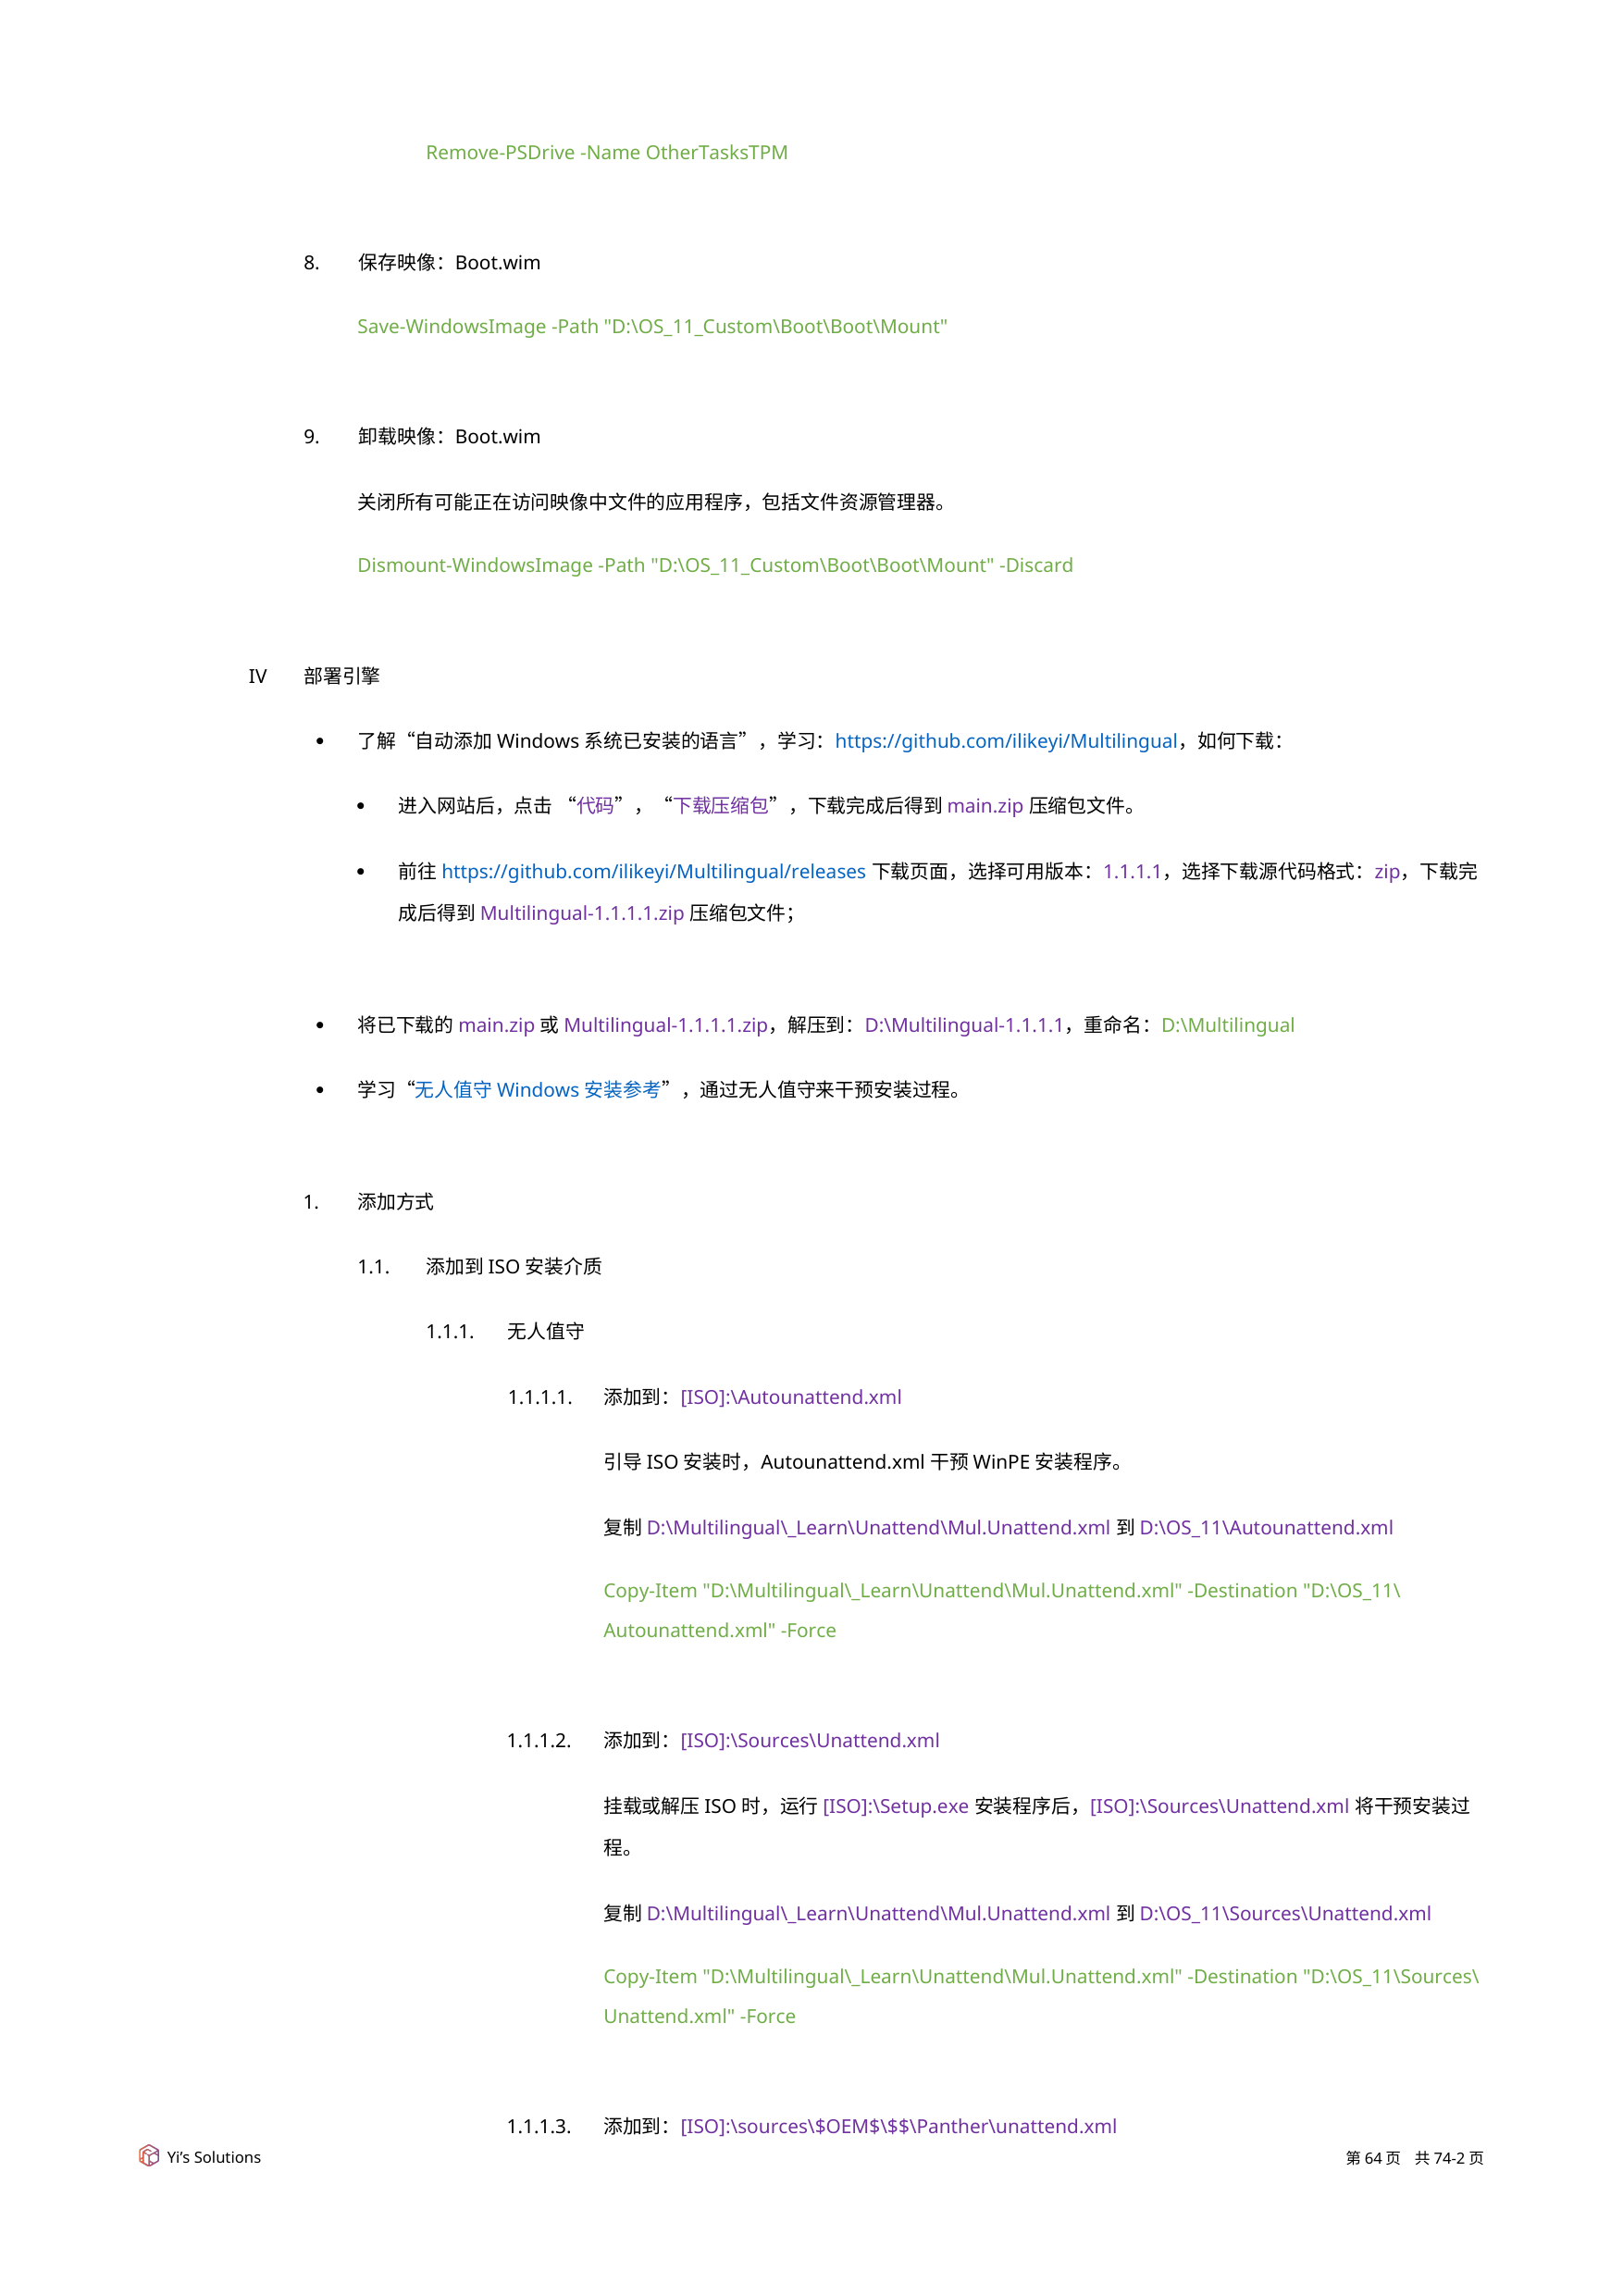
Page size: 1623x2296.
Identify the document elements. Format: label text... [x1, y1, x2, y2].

subtitle 卸载映像：Boot.wim [304, 422, 1484, 450]
text 关闭所有可能正在访问映像中文件的应用程序，包括文件资源管理器。 [357, 487, 1484, 515]
list 复制 D:\Multilingual\_Learn\Unattend\Mul.Unattend.xml 到 D:\OS_11\Autounattend.xml [603, 1512, 1484, 1540]
subtitle 添加到：[ISO]:\Sources\Unattend.xml [506, 1725, 1484, 1754]
text Save-WindowsImage -Path "D:\OS_11_Custom\Boot\Boot\Mount" [357, 313, 1484, 339]
subtitle 添加方式 [303, 1186, 1484, 1214]
list 挂载或解压 ISO 时，运行 [ISO]:\Setup.exe 安装程序后，[ISO]:\Sources\Unattend.xml 将干预安装过程。 [603, 1791, 1484, 1861]
subtitle 添加到：[ISO]:\Autounattend.xml [508, 1382, 1484, 1409]
list Copy-Item "D:\Multilingual\_Learn\Unattend\Mul.Unattend.xml" -Destination "D:\OS_11\Autounattend.xml" -Force [603, 1577, 1484, 1643]
list 学习“无人值守 Windows 安装参考”，通过无人值守来干预安装过程。 [316, 1074, 1484, 1103]
list 将已下载的 main.zip 或 Multilingual-1.1.1.1.zip，解压到：D:\Multilingual-1.1.1.1，重命名：D:\Multilingual [316, 1010, 1484, 1037]
subtitle 无人值守 [426, 1317, 1484, 1345]
text 引导 ISO 安装时，Autounattend.xml 干预 WinPE 安装程序。 [603, 1446, 1484, 1475]
list 进入网站后，点击 “代码”，“下载压缩包”，下载完成后得到 main.zip 压缩包文件。 [357, 791, 1484, 819]
picture [139, 2144, 159, 2166]
subtitle 添加到：[ISO]:\sources\$OEM$\$$\Panther\unattend.xml [506, 2111, 1484, 2140]
list Copy-Item "D:\Multilingual\_Learn\Unattend\Mul.Unattend.xml" -Destination "D:\OS_11\Sources\Unattend.xml" -Force [603, 1963, 1484, 2029]
text Dismount-WindowsImage -Path "D:\OS_11_Custom\Boot\Boot\Mount" -Discard [357, 552, 1484, 578]
list 复制 D:\Multilingual\_Learn\Unattend\Mul.Unattend.xml 到 D:\OS_11\Sources\Unattend.xml [603, 1898, 1484, 1926]
list 了解“自动添加 Windows 系统已安装的语言”，学习：https://github.com/ilikeyi/Multilingual，如何下载： [316, 726, 1484, 754]
subtitle 保存映像：Boot.wim [304, 248, 1484, 276]
subtitle 添加到 ISO 安装介质 [357, 1251, 1484, 1280]
list 前往 https://github.com/ilikeyi/Multilingual/releases 下载页面，选择可用版本：1.1.1.1，选择下载源代码格式：zip，下载完成后得到 Multilingual-1.1.1.1.zip 压缩包文件； [357, 856, 1484, 926]
text Remove-PSDrive -Name OtherTasksTPM [426, 139, 1484, 165]
subtitle 部署引擎 [249, 661, 1484, 689]
